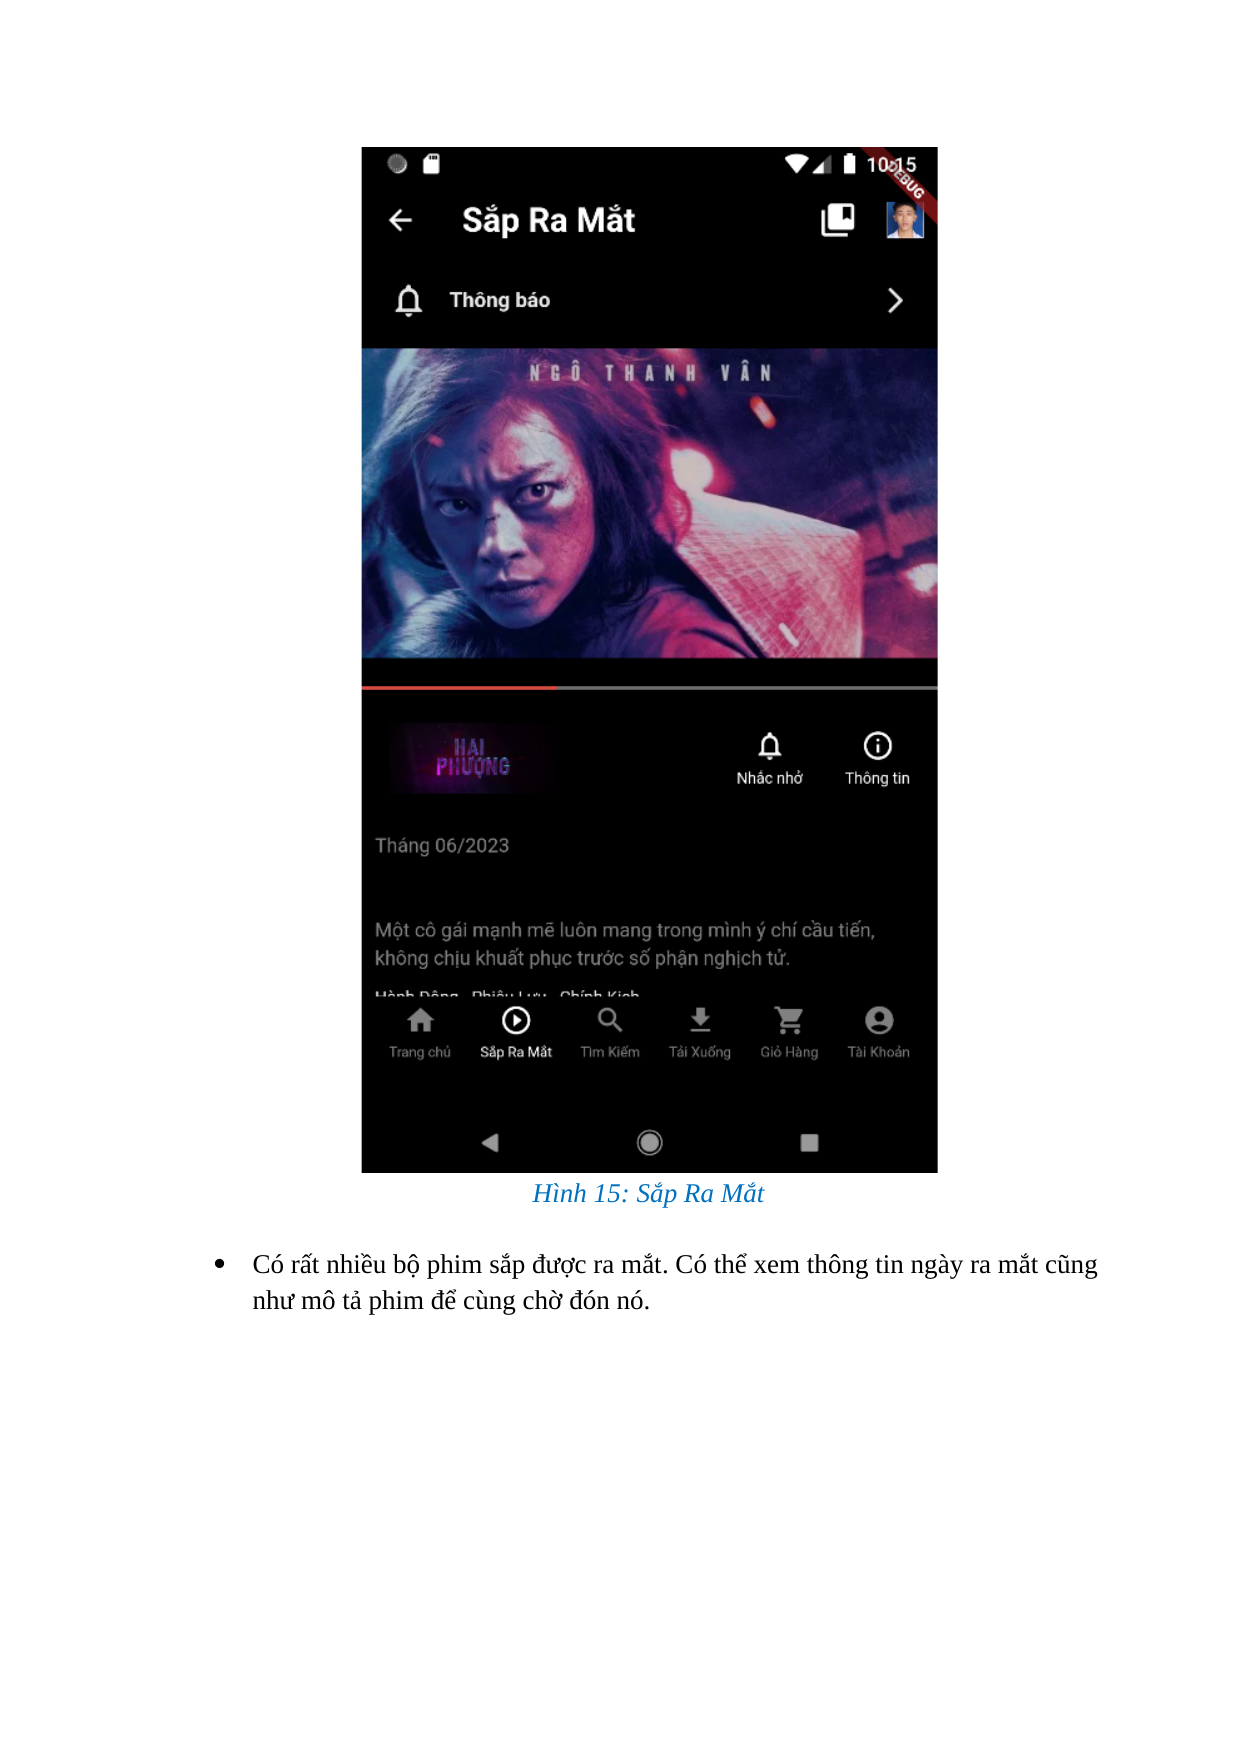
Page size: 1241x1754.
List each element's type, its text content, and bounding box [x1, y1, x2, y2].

list Có rất nhiều bộ phim sắp được ra mắt. Có thể xem thông tin ngày ra mắt cũng như mô tả phim để cùng chờ đón nó. [215, 1248, 1122, 1315]
picture [361, 147, 938, 1173]
text Hình 15: Sắp Ra Mắt [177, 1177, 1122, 1208]
